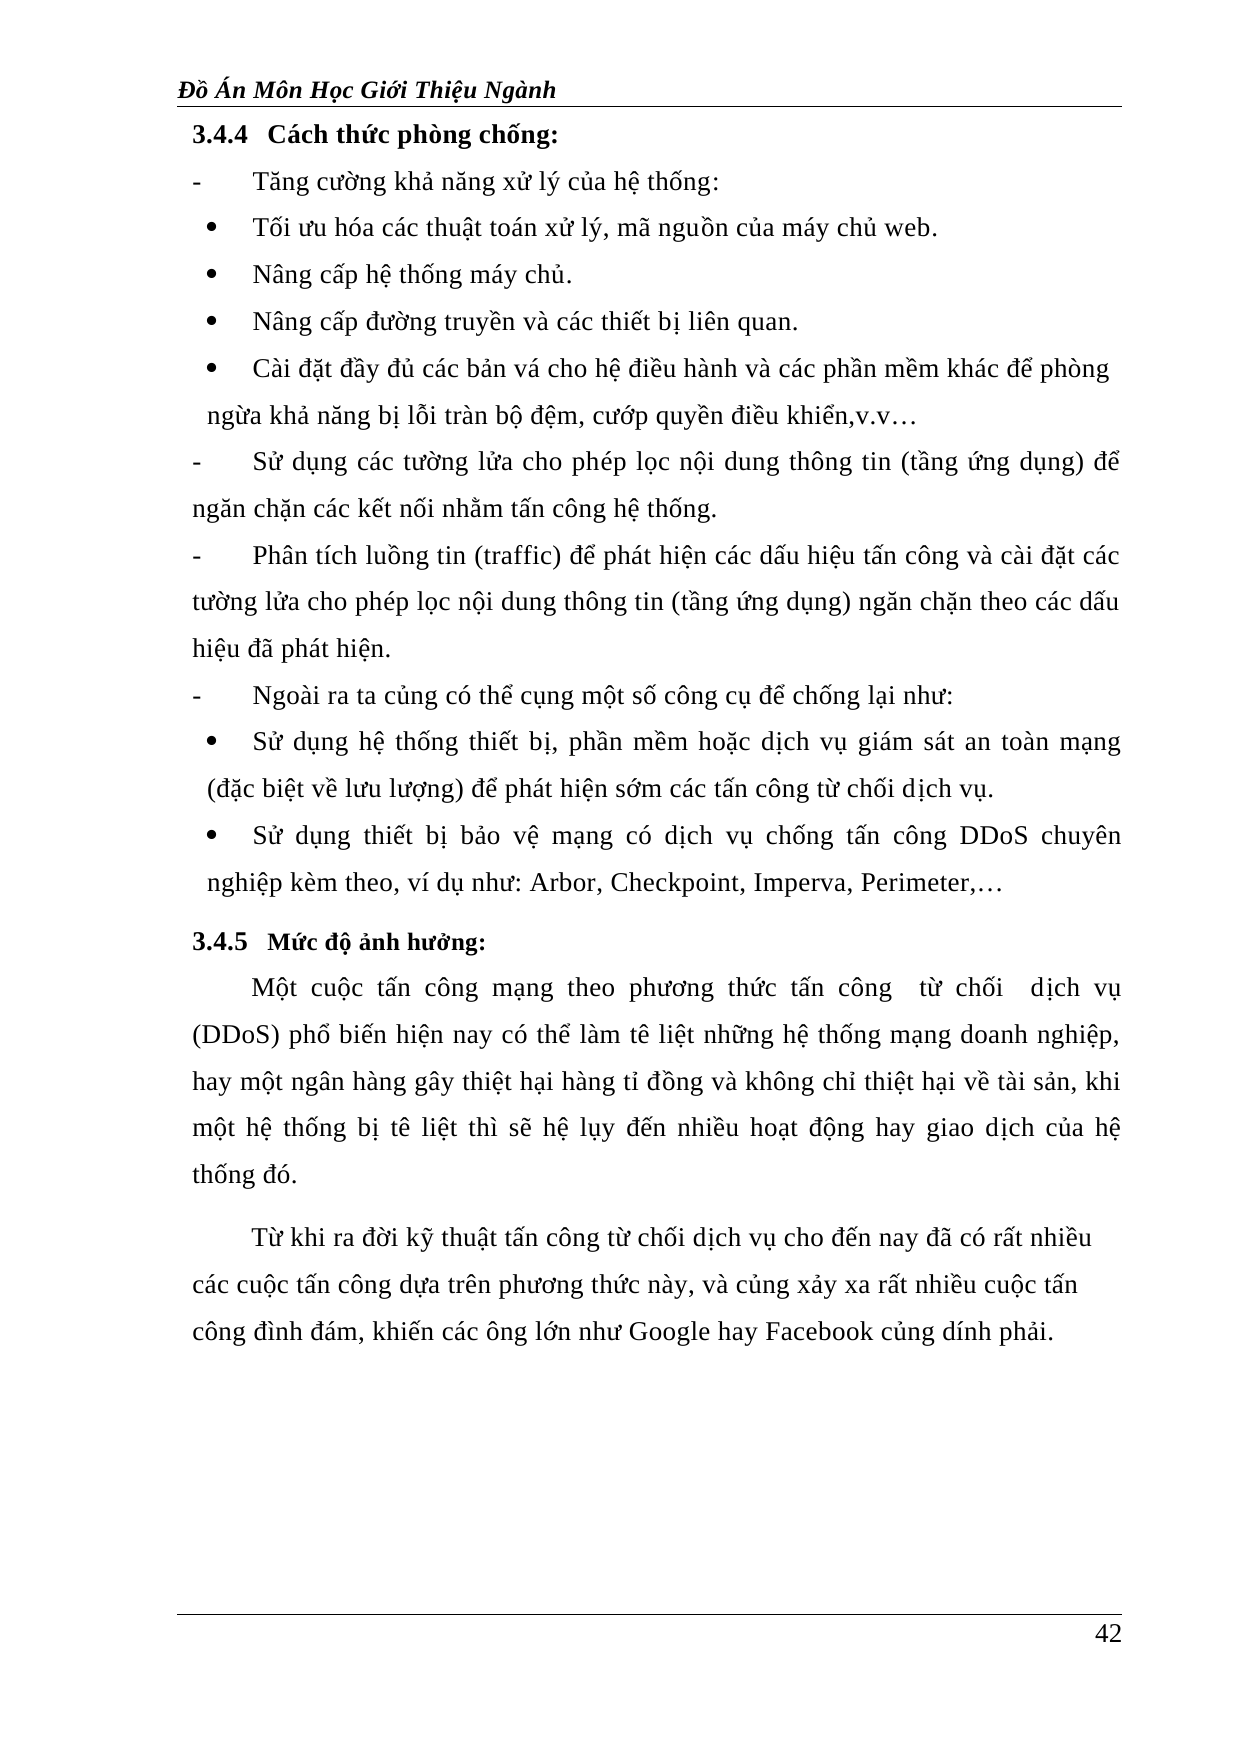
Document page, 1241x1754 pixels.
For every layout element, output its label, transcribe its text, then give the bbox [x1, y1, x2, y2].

list Sử dụng các tường lửa cho phép lọc nội dung thông tin (tầng ứng dụng) để ngăn chặn các kết nối nhằm tấn công hệ thống. [192, 446, 1122, 523]
list Tối ưu hóa các thuật toán xử lý, mã nguồn của máy chủ web. [207, 211, 1122, 243]
text Từ khi ra đời kỹ thuật tấn công từ chối dịch vụ cho đến nay đã có rất nhiều các cuộc tấn công dựa trên phương thức này, và củng xảy xa rất nhiều cuộc tấn công đình đám, khiến các ông lớn như Google hay Facebook củng dính phải. [192, 1222, 1122, 1346]
subtitle Mức độ ảnh hưởng: [192, 925, 1122, 956]
text Một cuộc tấn công mạng theo phương thức tấn công từ chối dịch vụ (DDoS) phổ biến hiện nay có thể làm tê liệt những hệ thống mạng doanh nghiệp, hay một ngân hàng gây thiệt hại hàng tỉ đồng và không chỉ thiệt hại về tài sản, khi một hệ thống bị tê liệt thì sẽ hệ lụy đến nhiều hoạt động hay giao dịch của hệ thống đó. [192, 972, 1122, 1189]
list Phân tích luồng tin (traffic) để phát hiện các dấu hiệu tấn công và cài đặt các tường lửa cho phép lọc nội dung thông tin (tầng ứng dụng) ngăn chặn theo các dấu hiệu đã phát hiện. [192, 539, 1122, 663]
list Tăng cường khả năng xử lý của hệ thống: [192, 165, 1122, 196]
list Sử dụng hệ thống thiết bị, phần mềm hoặc dịch vụ giám sát an toàn mạng (đặc biệt về lưu lượng) để phát hiện sớm các tấn công từ chối dịch vụ. [207, 726, 1122, 803]
list Nâng cấp đường truyền và các thiết bị liên quan. [207, 305, 1122, 336]
subtitle Cách thức phòng chống: [192, 118, 1122, 149]
list Nâng cấp hệ thống máy chủ. [207, 258, 1122, 289]
list Cài đặt đầy đủ các bản vá cho hệ điều hành và các phần mềm khác để phòng ngừa khả năng bị lỗi tràn bộ đệm, cướp quyền điều khiển,v.v… [207, 352, 1122, 430]
list Sử dụng thiết bị bảo vệ mạng có dịch vụ chống tấn công DDoS chuyên nghiệp kèm theo, ví dụ như: Arbor, Checkpoint, Imperva, Perimeter,… [207, 819, 1122, 897]
list Ngoài ra ta củng có thể cụng một số công cụ để chống lại như: [192, 679, 1122, 710]
